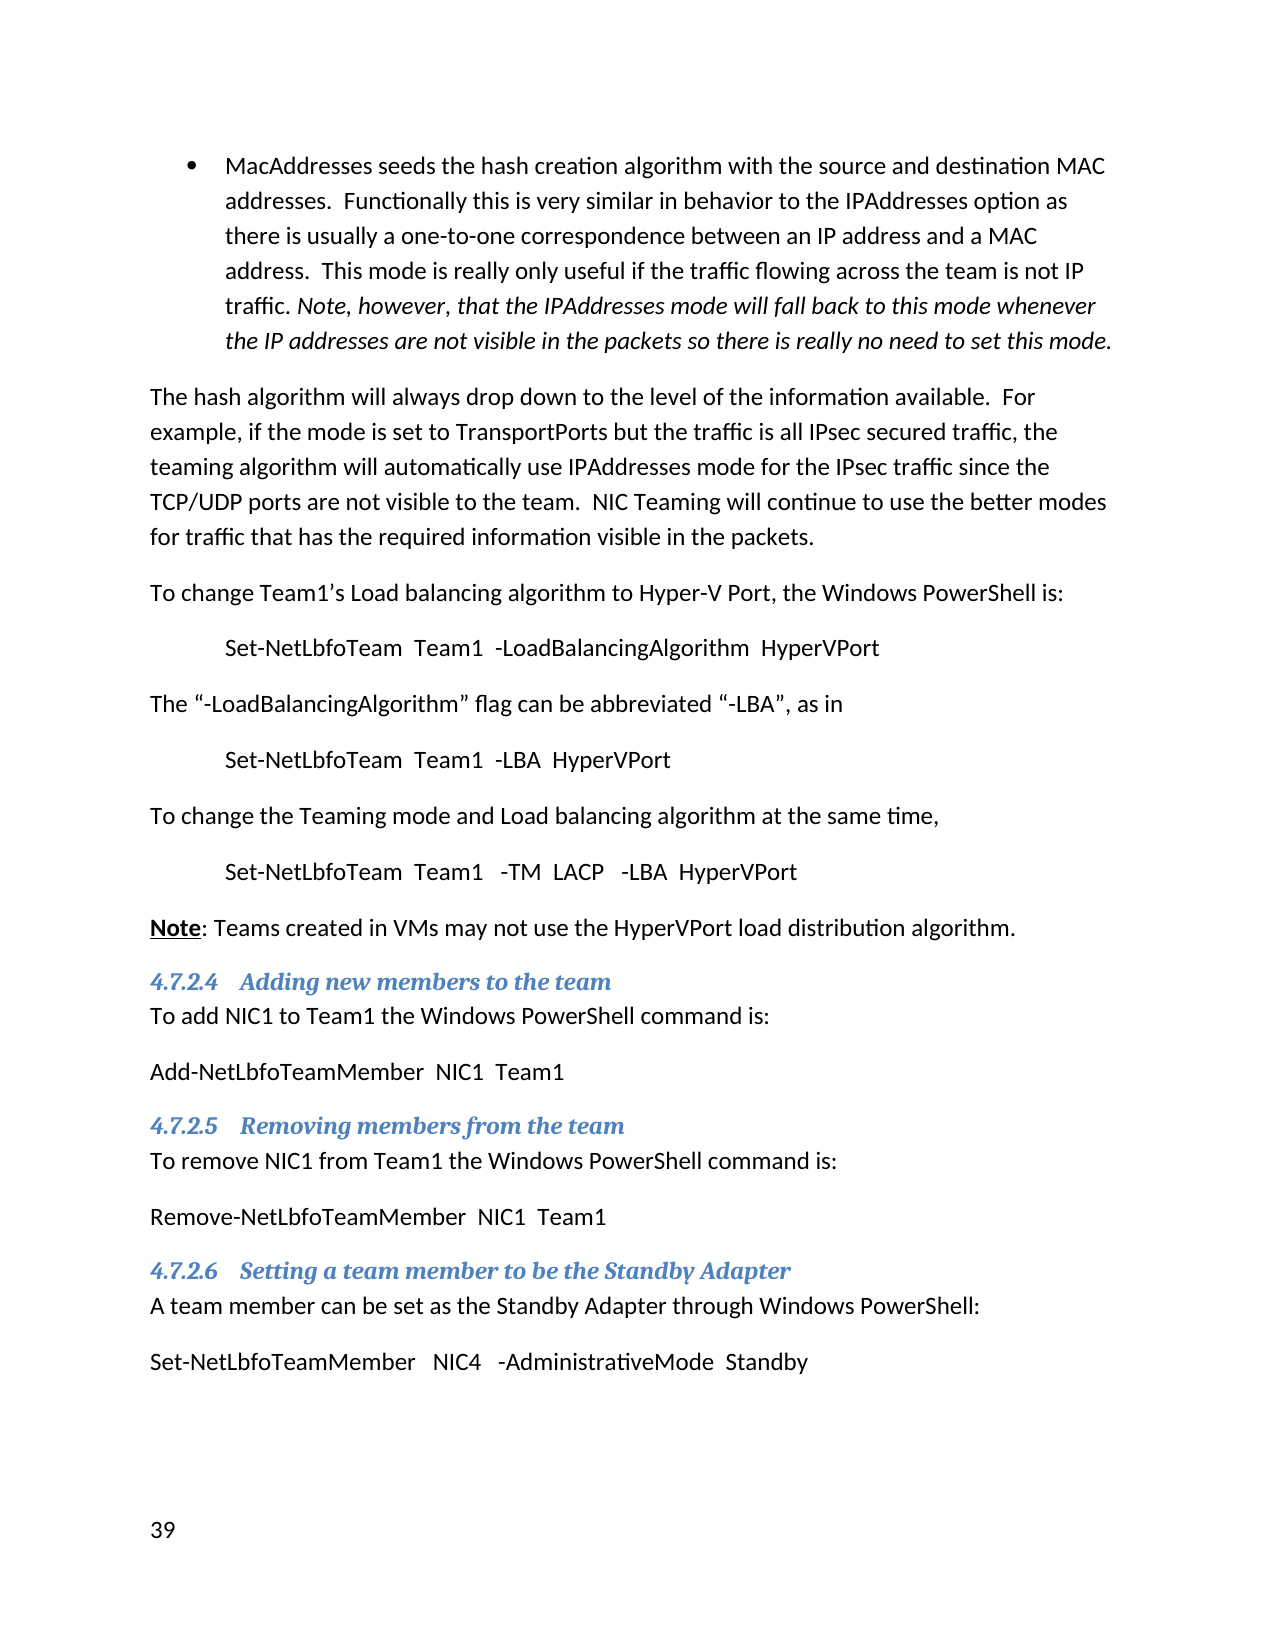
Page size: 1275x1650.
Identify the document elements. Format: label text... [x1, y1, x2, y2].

text Note: Teams created in VMs may not use the HyperVPort load distribution algorithm. [150, 912, 1125, 942]
subtitle Adding new members to the team [150, 967, 1125, 996]
text Set-NetLbfoTeam Team1 -LBA HyperVPort [150, 744, 1125, 775]
text Set-NetLbfoTeam Team1 -TM LACP -LBA HyperVPort [150, 856, 1125, 886]
text The hash algorithm will always drop down to the level of the information available. For example, if the mode is set to TransportPorts but the traffic is all IPsec secured traffic, the teaming algorithm will automatically use IPAddresses mode for the IPsec traffic since the TCP/UDP ports are not visible to the team. NIC Teaming will continue to use the better modes for traffic that has the required information visible in the packets. [150, 381, 1125, 551]
text To change the Teaming mode and Load balancing algorithm at the same time, [150, 800, 1125, 831]
text To change Team1’s Load balancing algorithm to Hyper-V Port, the Windows PowerShell is: [150, 577, 1125, 607]
text Add-NetLbfoTeamMember NIC1 Team1 [150, 1056, 1125, 1087]
text Set-NetLbfoTeam Team1 -LoadBalancingAlgorithm HyperVPort [150, 632, 1125, 663]
subtitle Setting a team member to be the Standby Adapter [150, 1257, 1125, 1286]
text A team member can be set as the Standby Adapter through Windows PowerShell: [150, 1290, 1125, 1320]
text To remove NIC1 from Team1 the Windows PowerShell command is: [150, 1145, 1125, 1176]
text The “-LoadBalancingAlgorithm” flag can be abbreviated “-LBA”, as in [150, 688, 1125, 719]
text To add NIC1 to Team1 the Windows PowerShell command is: [150, 1001, 1125, 1031]
subtitle Removing members from the team [150, 1112, 1125, 1141]
text Remove-NetLbfoTeamMember NIC1 Team1 [150, 1201, 1125, 1232]
text Set-NetLbfoTeamMember NIC4 -AdministrativeMode Standby [150, 1346, 1125, 1376]
list MacAddresses seeds the hash creation algorithm with the source and destination MAC addresses. Functionally this is very similar in behavior to the IPAddresses option as there is usually a one-to-one correspondence between an IP address and a MAC address. This mode is really only useful if the traffic flowing across the team is not IP traffic. Note, however, that the IPAddresses mode will fall back to this mode whenever the IP addresses are not visible in the packets so there is really no need to set this mode. [187, 150, 1125, 356]
